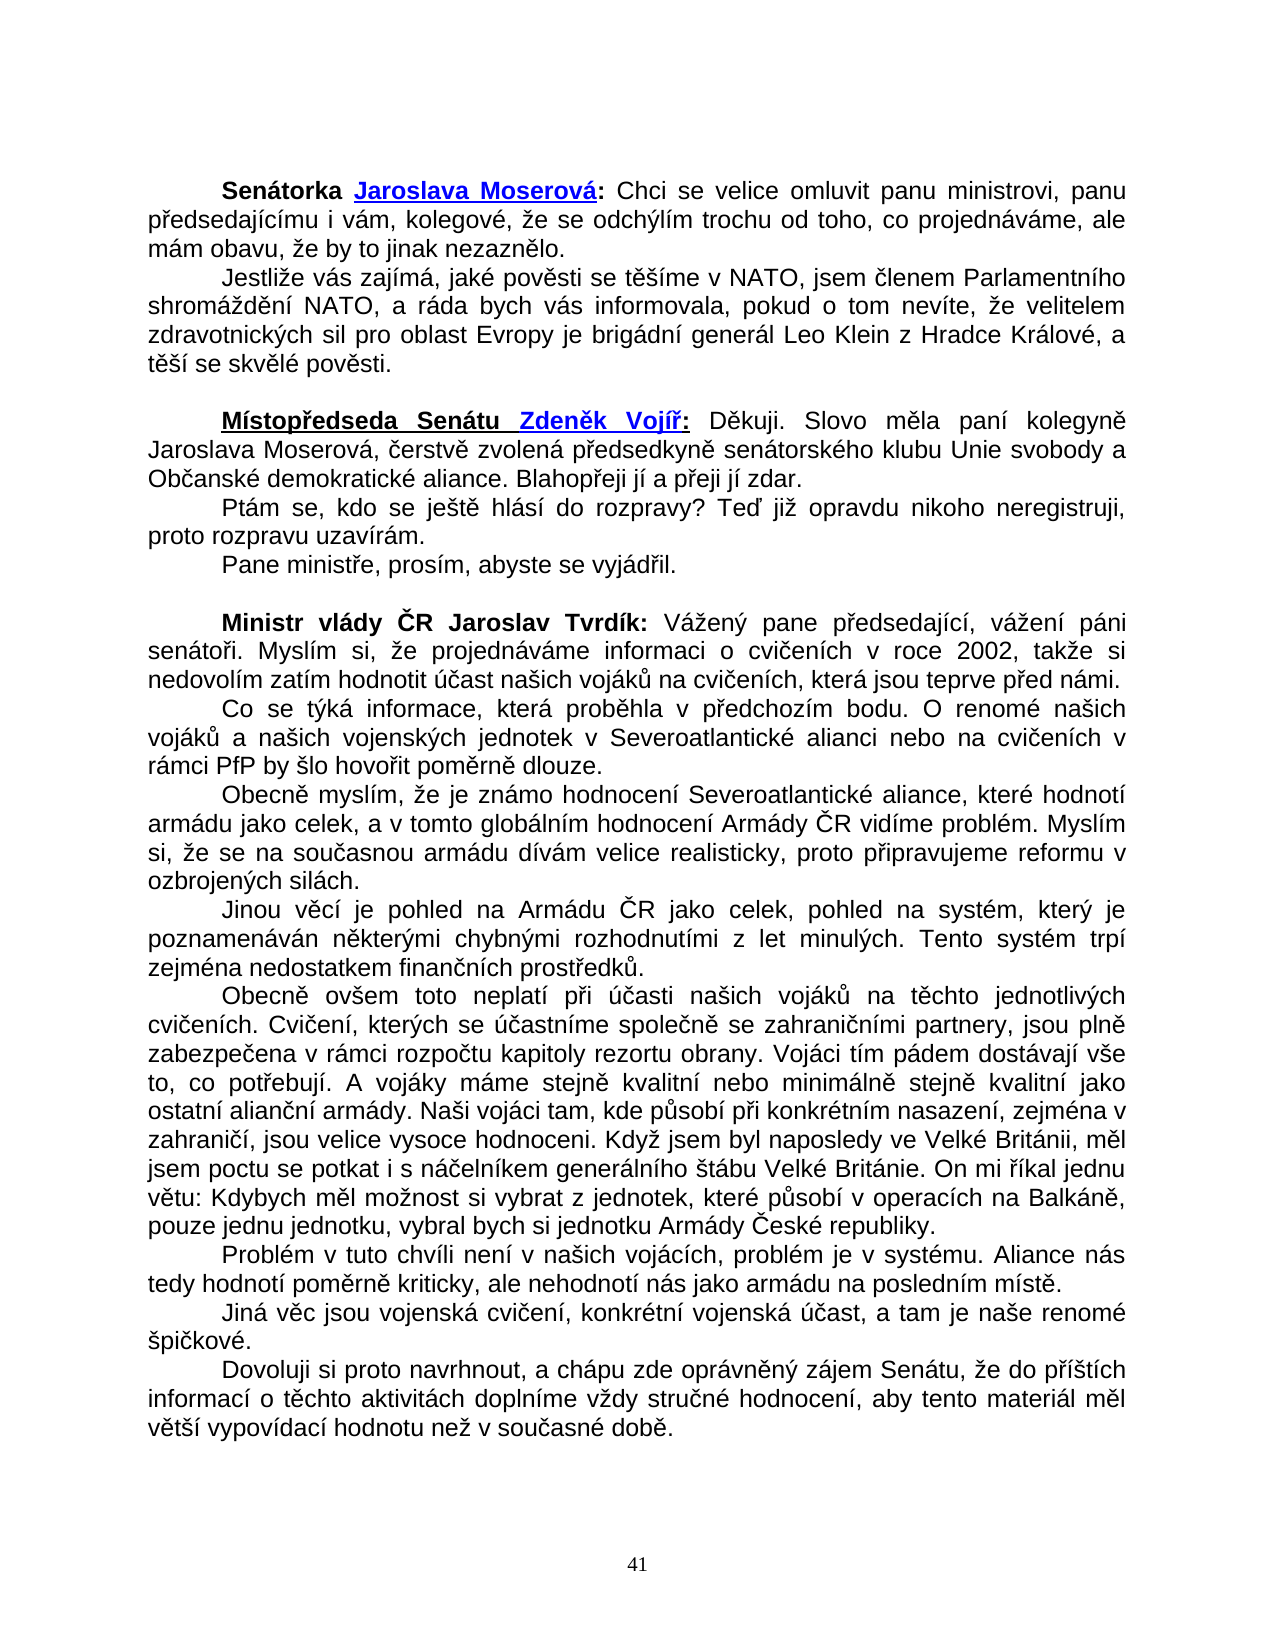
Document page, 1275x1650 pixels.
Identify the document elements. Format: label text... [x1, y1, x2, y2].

text Pane ministře, prosím, abyste se vyjádřil. [148, 550, 1127, 579]
text Místopředseda Senátu Zdeněk Vojíř: Děkuji. Slovo měla paní kolegyně Jaroslava Moserová, čerstvě zvolená předsedkyně senátorského klubu Unie svobody a Občanské demokratické aliance. Blahopřeji jí a přeji jí zdar. [148, 406, 1127, 493]
text Jestliže vás zajímá, jaké pověsti se těšíme v NATO, jsem členem Parlamentního shromáždění NATO, a ráda bych vás informovala, pokud o tom nevíte, že velitelem zdravotnických sil pro oblast Evropy je brigádní generál Leo Klein z Hradce Králové, a těší se skvělé pověsti. [148, 263, 1127, 378]
text Ptám se, kdo se ještě hlásí do rozpravy? Teď již opravdu nikoho neregistruji, proto rozpravu uzavírám. [148, 493, 1127, 550]
text Dovoluji si proto navrhnout, a chápu zde oprávněný zájem Senátu, že do příštích informací o těchto aktivitách doplníme vždy stručné hodnocení, aby tento materiál měl větší vypovídací hodnotu než v současné době. [148, 1355, 1127, 1441]
text Co se týká informace, která proběhla v předchozím bodu. O renomé našich vojáků a našich vojenských jednotek v Severoatlantické alianci nebo na cvičeních v rámci PfP by šlo hovořit poměrně dlouze. [148, 694, 1127, 780]
text Senátorka Jaroslava Moserová: Chci se velice omluvit panu ministrovi, panu předsedajícímu i vám, kolegové, že se odchýlím trochu od toho, co projednáváme, ale mám obavu, že by to jinak nezaznělo. [148, 176, 1127, 263]
text Obecně ovšem toto neplatí při účasti našich vojáků na těchto jednotlivých cvičeních. Cvičení, kterých se účastníme společně se zahraničními partnery, jsou plně zabezpečena v rámci rozpočtu kapitoly rezortu obrany. Vojáci tím pádem dostávají vše to, co potřebují. A vojáky máme stejně kvalitní nebo minimálně stejně kvalitní jako ostatní alianční armády. Naši vojáci tam, kde působí při konkrétním nasazení, zejména v zahraničí, jsou velice vysoce hodnoceni. Když jsem byl naposledy ve Velké Británii, měl jsem poctu se potkat i s náčelníkem generálního štábu Velké Británie. On mi říkal jednu větu: Kdybych měl možnost si vybrat z jednotek, které působí v operacích na Balkáně, pouze jednu jednotku, vybral bych si jednotku Armády České republiky. [148, 981, 1127, 1240]
text Ministr vlády ČR Jaroslav Tvrdík: Vážený pane předsedající, vážení páni senátoři. Myslím si, že projednáváme informaci o cvičeních v roce 2002, takže si nedovolím zatím hodnotit účast našich vojáků na cvičeních, která jsou teprve před námi. [148, 608, 1127, 694]
text Problém v tuto chvíli není v našich vojácích, problém je v systému. Aliance nás tedy hodnotí poměrně kriticky, ale nehodnotí nás jako armádu na posledním místě. [148, 1240, 1127, 1298]
text Obecně myslím, že je známo hodnocení Severoatlantické aliance, které hodnotí armádu jako celek, a v tomto globálním hodnocení Armády ČR vidíme problém. Myslím si, že se na současnou armádu dívám velice realisticky, proto připravujeme reformu v ozbrojených silách. [148, 780, 1127, 895]
text Jiná věc jsou vojenská cvičení, konkrétní vojenská účast, a tam je naše renomé špičkové. [148, 1298, 1127, 1355]
text Jinou věcí je pohled na Armádu ČR jako celek, pohled na systém, který je poznamenáván některými chybnými rozhodnutími z let minulých. Tento systém trpí zejména nedostatkem finančních prostředků. [148, 895, 1127, 981]
